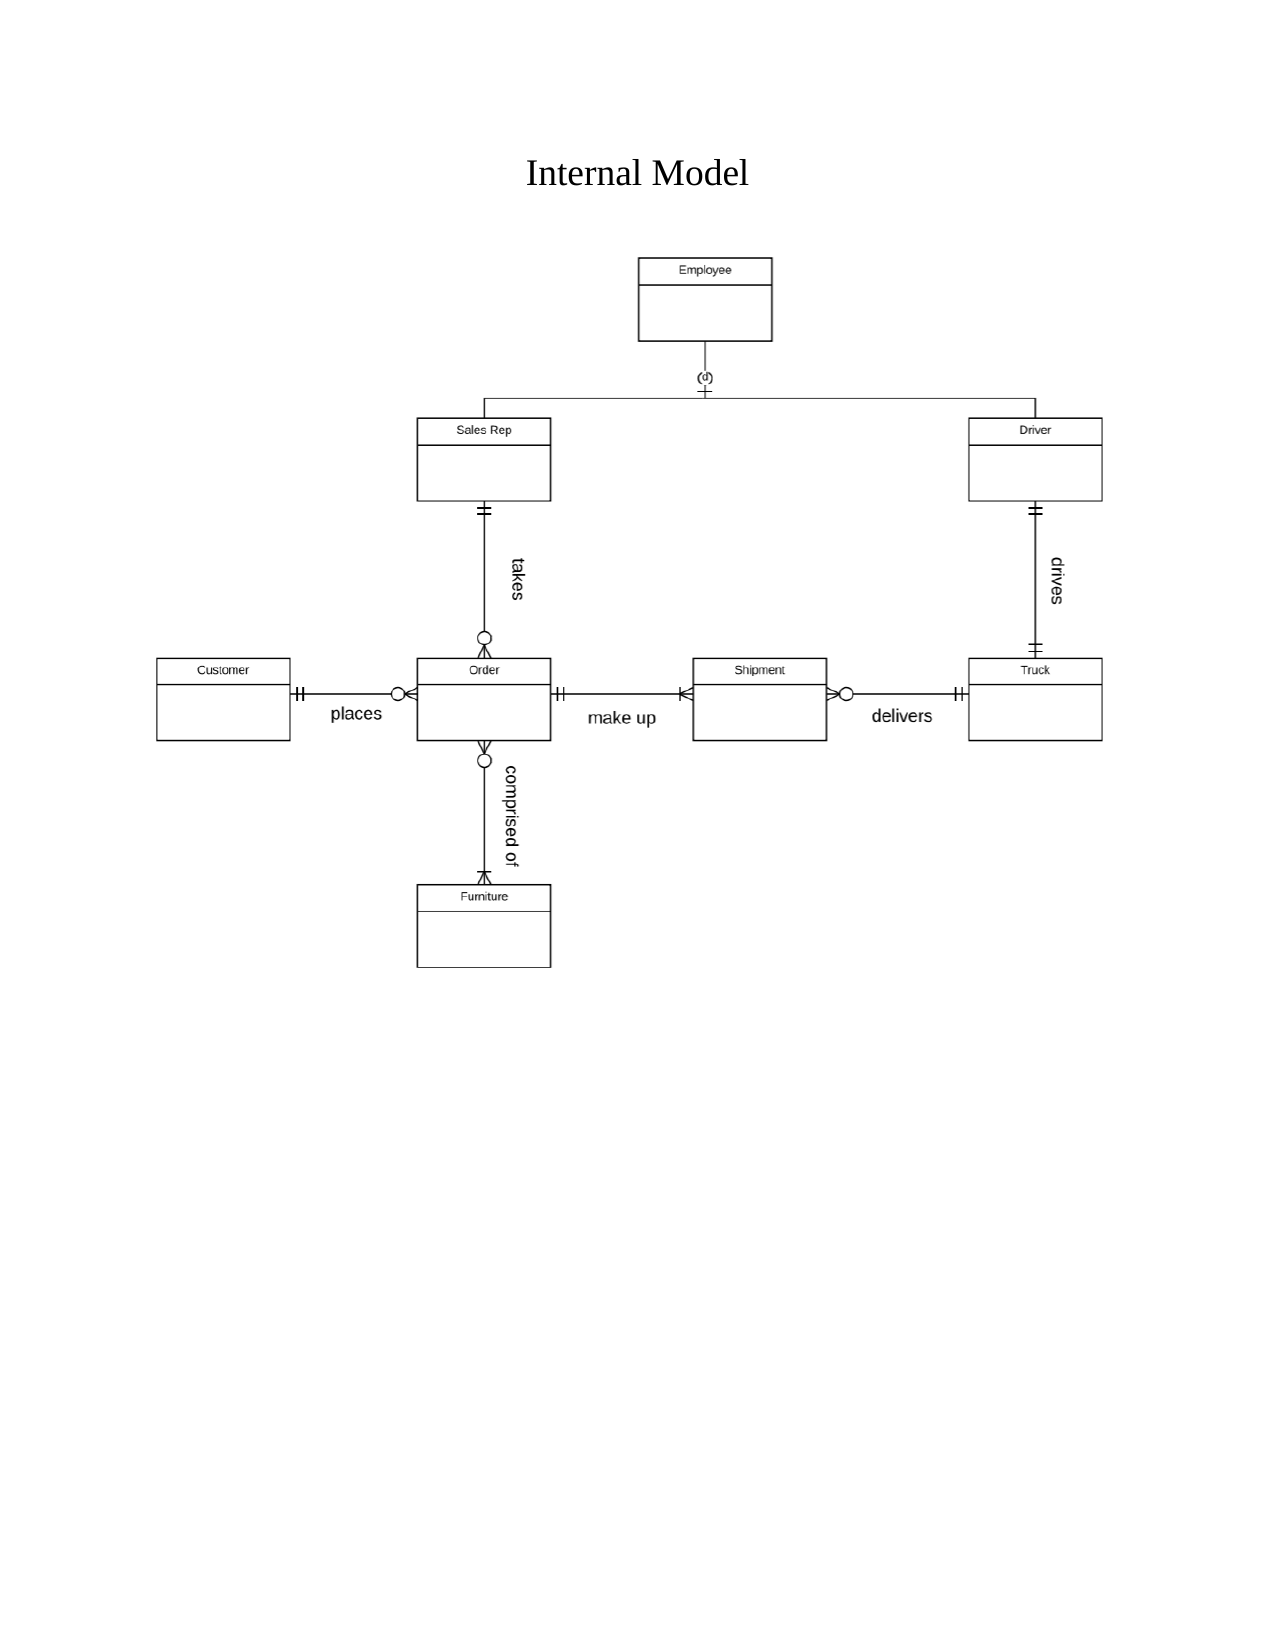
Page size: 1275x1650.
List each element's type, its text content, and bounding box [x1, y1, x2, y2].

text Internal Model [150, 150, 1125, 193]
picture [150, 249, 1125, 975]
